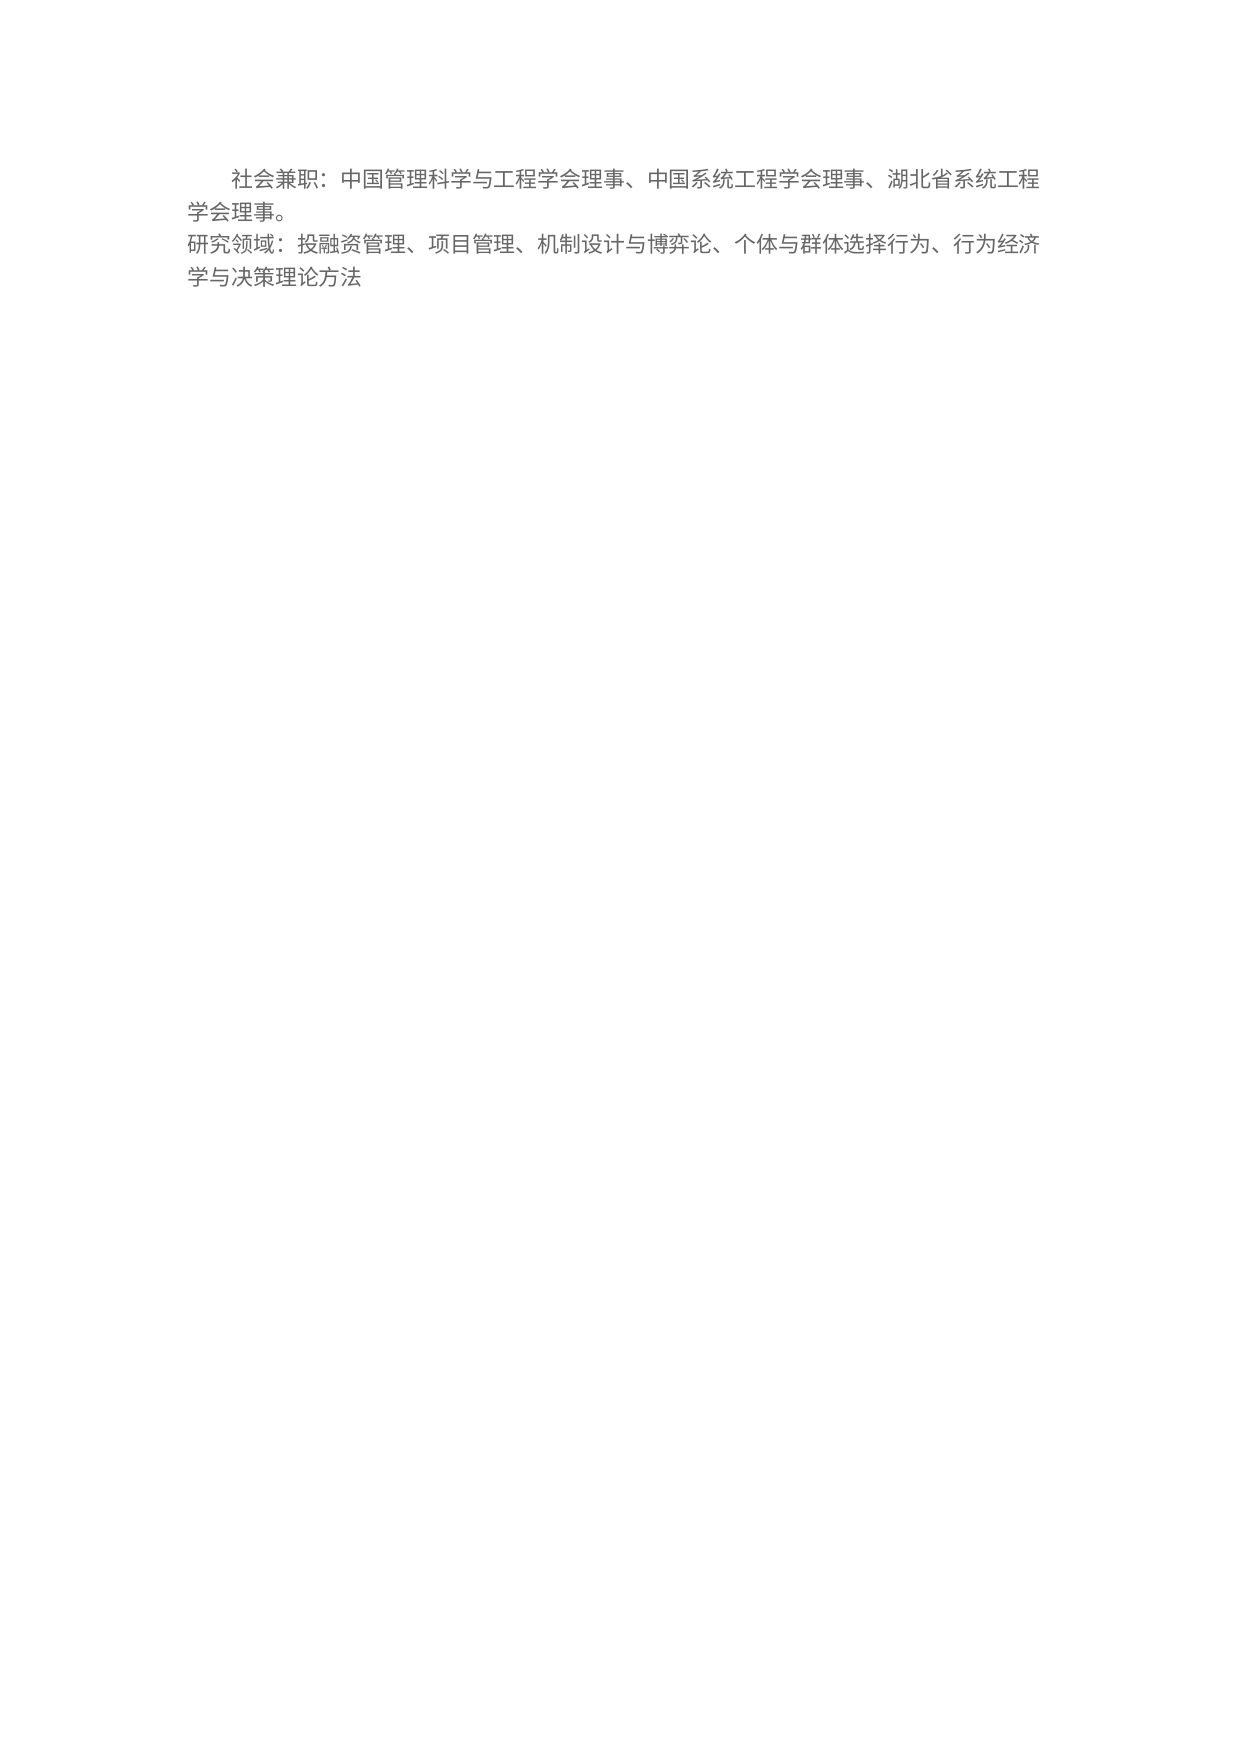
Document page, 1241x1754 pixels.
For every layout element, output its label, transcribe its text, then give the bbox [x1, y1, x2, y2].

text 研究领域：投融资管理、项目管理、机制设计与博弈论、个体与群体选择行为、行为经济学与决策理论方法 [187, 227, 1053, 292]
text 社会兼职：中国管理科学与工程学会理事、中国系统工程学会理事、湖北省系统工程学会理事。 [187, 162, 1053, 227]
